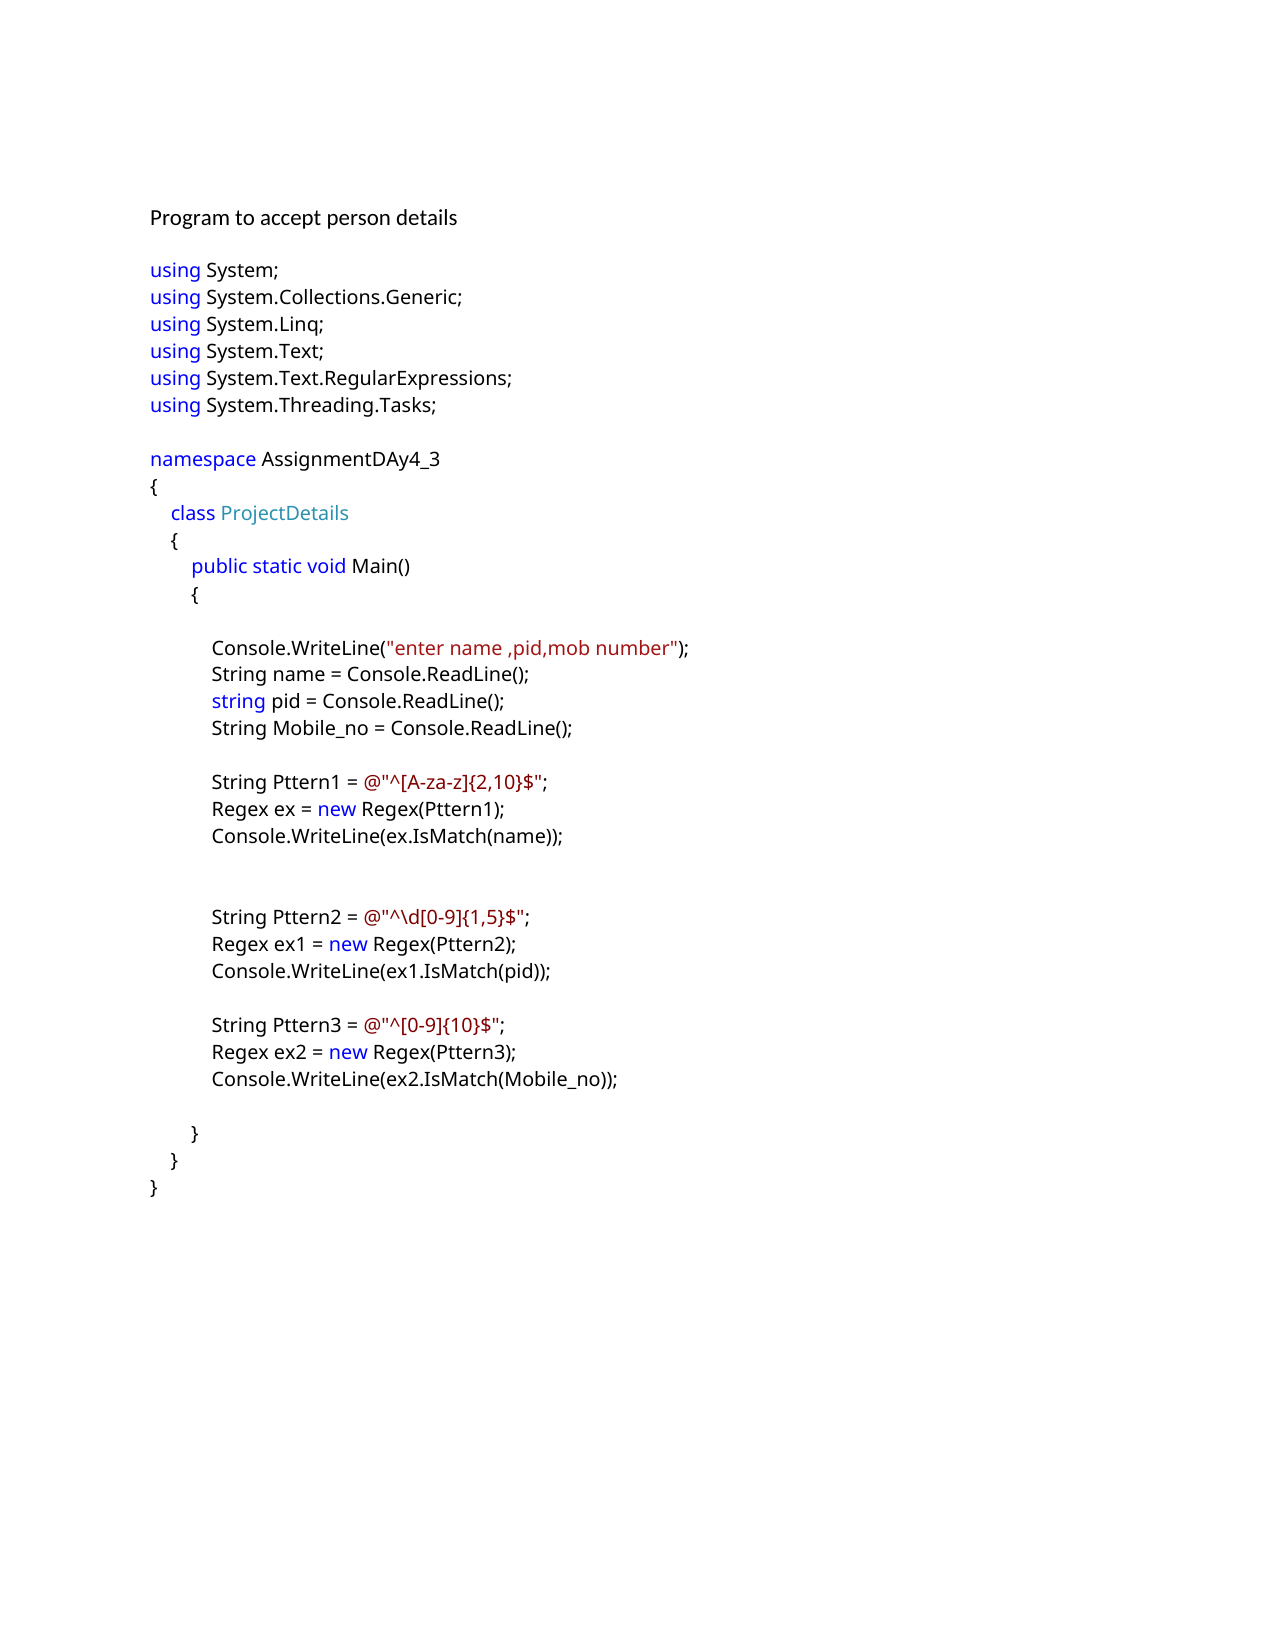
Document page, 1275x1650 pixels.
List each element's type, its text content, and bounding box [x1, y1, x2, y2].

text Regex ex2 = new Regex(Pttern3); [150, 1038, 1125, 1065]
text using System.Threading.Tasks; [150, 391, 1125, 418]
text Program to accept person details [150, 203, 1125, 231]
text public static void Main() [150, 553, 1125, 580]
text Console.WriteLine(ex2.IsMatch(Mobile_no)); [150, 1065, 1125, 1092]
text String Pttern3 = @"^[0-9]{10}$"; [150, 1011, 1125, 1038]
text using System.Text.RegularExpressions; [150, 364, 1125, 391]
text using System.Text; [150, 337, 1125, 364]
text using System.Linq; [150, 310, 1125, 337]
text { [150, 472, 1125, 499]
text class ProjectDetails [150, 499, 1125, 526]
text Regex ex1 = new Regex(Pttern2); [150, 931, 1125, 957]
text using System; [150, 256, 1125, 283]
text namespace AssignmentDAy4_3 [150, 445, 1125, 472]
text } [150, 1173, 1125, 1200]
text string pid = Console.ReadLine(); [150, 688, 1125, 715]
text String Pttern1 = @"^[A-za-z]{2,10}$"; [150, 769, 1125, 796]
text Console.WriteLine(ex1.IsMatch(pid)); [150, 957, 1125, 984]
text } [150, 1119, 1125, 1146]
text } [150, 1146, 1125, 1173]
text String name = Console.ReadLine(); [150, 661, 1125, 688]
text Console.WriteLine(ex.IsMatch(name)); [150, 823, 1125, 849]
text String Mobile_no = Console.ReadLine(); [150, 715, 1125, 742]
text Regex ex = new Regex(Pttern1); [150, 796, 1125, 823]
text using System.Collections.Generic; [150, 283, 1125, 310]
text Console.WriteLine("enter name ,pid,mob number"); [150, 634, 1125, 661]
text String Pttern2 = @"^\d[0-9]{1,5}$"; [150, 903, 1125, 931]
text { [150, 580, 1125, 607]
text { [150, 526, 1125, 553]
